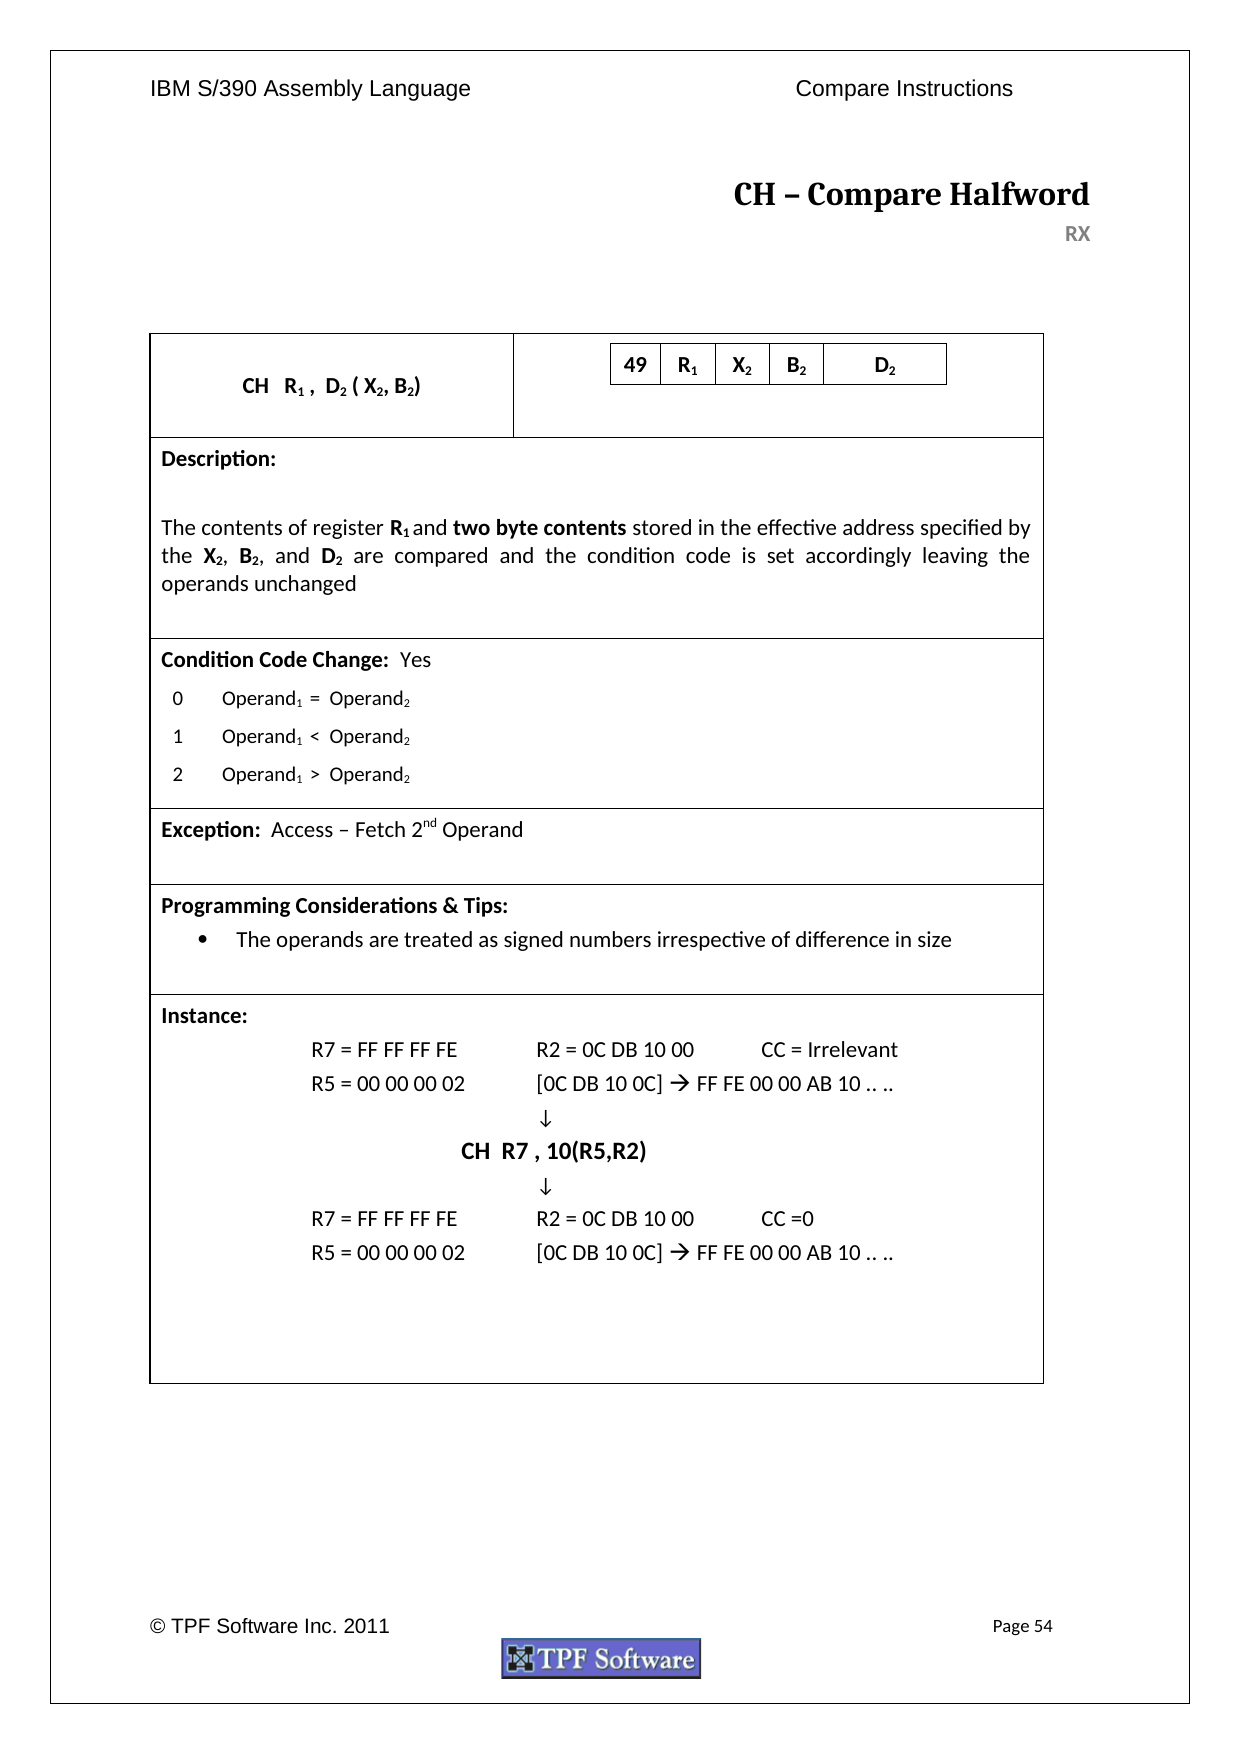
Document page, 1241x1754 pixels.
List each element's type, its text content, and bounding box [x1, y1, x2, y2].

table_header [514, 334, 1043, 437]
text RX [150, 219, 1090, 248]
table_cell Instance: R7 = FF FF FF FE R2 = 0C DB 10 00 CC = Irrelevant R5 = 00 00 00 02 [0C DB 10 0C] FF FE 00 00 AB 10 .. .. ↓ CH R7 , 10(R5,R2) ↓ R7 = FF FF FF FE R2 = 0C DB 10 00 CC =0 R5 = 00 00 00 02 [0C DB 10 0C] FF FE 00 00 AB 10 .. .. [151, 995, 1043, 1383]
table_cell Exception: Access – Fetch 2nd Operand [151, 809, 1043, 884]
table_cell Condition Code Change: Yes [151, 639, 1043, 808]
table_cell Description: The contents of register R1 and two byte contents stored in the effective address specified by the X2, B2, and D2 are compared and the condition code is set accordingly leaving the operands unchanged [151, 438, 1043, 637]
table_cell Programming Considerations & Tips: The operands are treated as signed numbers irrespective of difference in size [151, 885, 1043, 994]
table_header CH R1 , D2 ( X2, B2) [151, 334, 513, 437]
subtitle CH – Compare Halfword [150, 175, 1090, 213]
picture [501, 1638, 702, 1679]
